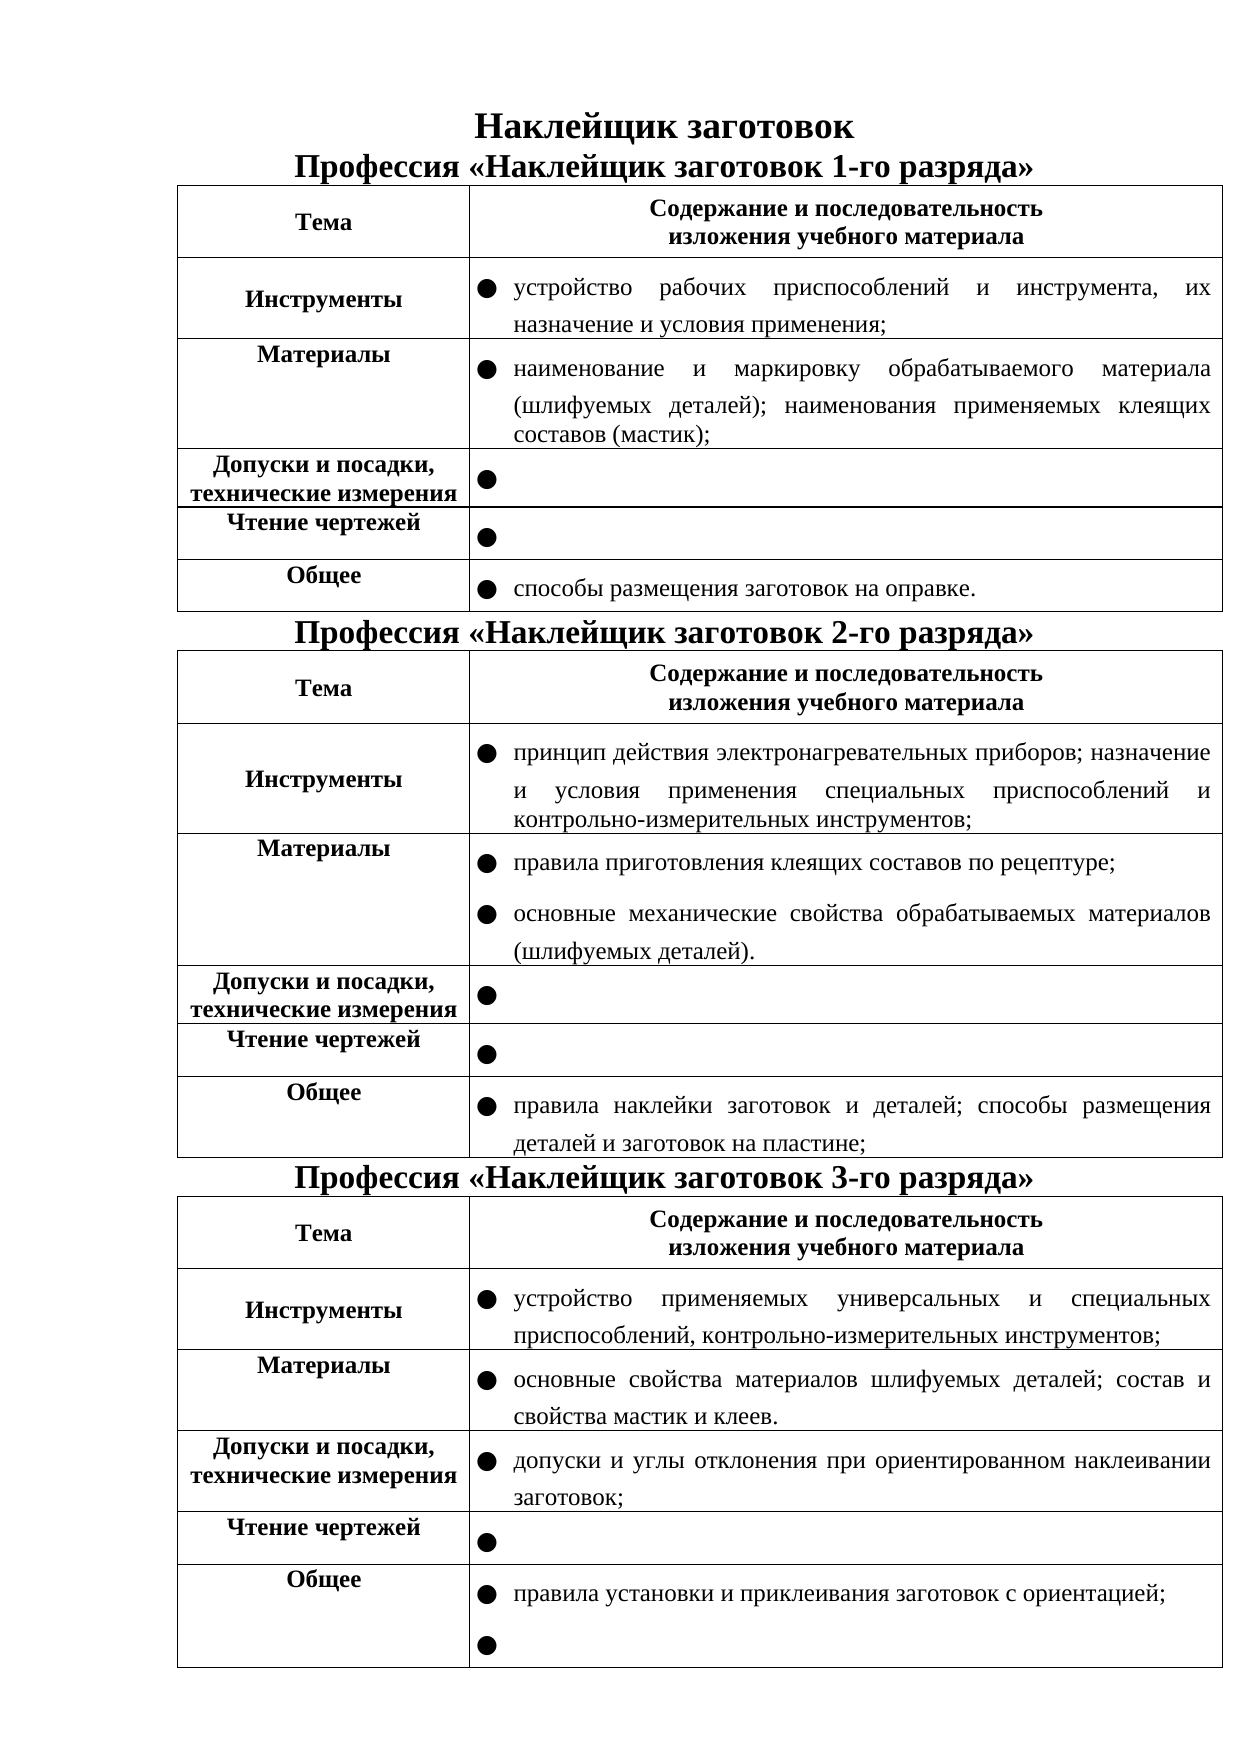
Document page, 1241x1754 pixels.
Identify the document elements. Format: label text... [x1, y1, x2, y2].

table_cell Материалы [178, 1350, 469, 1430]
table_cell Инструменты [178, 258, 469, 338]
table_cell [470, 449, 1222, 506]
table_cell Чтение чертежей [178, 1512, 469, 1563]
table_cell правила приготовления клеящих составов по рецептуре; основные механические свойства обрабатываемых материалов (шлифуемых деталей). [470, 834, 1222, 965]
table_header Содержание и последовательность изложения учебного материала [470, 651, 1222, 723]
table_cell Инструменты [178, 724, 469, 832]
text Профессия «Наклейщик заготовок 3-го разряда» [177, 1158, 1152, 1196]
table_cell [470, 966, 1222, 1023]
text Профессия «Наклейщик заготовок 2-го разряда» [177, 612, 1152, 650]
table_cell Материалы [178, 834, 469, 965]
table_cell [470, 1512, 1222, 1563]
table_cell Чтение чертежей [178, 1024, 469, 1076]
table_cell Материалы [178, 339, 469, 448]
table_cell способы размещения заготовок на оправке. [470, 560, 1222, 611]
table_header Содержание и последовательность изложения учебного материала [470, 186, 1222, 257]
table_cell Допуски и посадки, технические измерения [178, 449, 469, 506]
table_cell устройство применяемых универсальных и специальных приспособлений, контрольно-измерительных инструментов; [470, 1269, 1222, 1349]
table_cell [470, 508, 1222, 559]
table_cell [470, 1024, 1222, 1076]
table_cell Общее [178, 1077, 469, 1157]
table_cell основные свойства материалов шлифуемых деталей; состав и свойства мастик и клеев. [470, 1350, 1222, 1430]
text Наклейщик заготовок [177, 103, 1152, 147]
table_cell Общее [178, 560, 469, 611]
table_header Тема [178, 1197, 469, 1268]
table_cell устройство рабочих приспособлений и инструмента, их назначение и условия применения; [470, 258, 1222, 338]
table_cell правила установки и приклеивания заготовок с ориентацией; [470, 1565, 1222, 1667]
table_cell правила наклейки заготовок и деталей; способы размещения деталей и заготовок на пластине; [470, 1077, 1222, 1157]
table_header Тема [178, 186, 469, 257]
table_cell Допуски и посадки, технические измерения [178, 966, 469, 1023]
table_cell Инструменты [178, 1269, 469, 1349]
table_cell Допуски и посадки, технические измерения [178, 1431, 469, 1511]
table_header Тема [178, 651, 469, 723]
table_header Содержание и последовательность изложения учебного материала [470, 1197, 1222, 1268]
table_cell Общее [178, 1565, 469, 1667]
text Профессия «Наклейщик заготовок 1-го разряда» [177, 147, 1152, 185]
table_cell принцип действия электронагревательных приборов; назначение и условия применения специальных приспособлений и контрольно-измерительных инструментов; [470, 724, 1222, 832]
table_cell наименование и маркировку обрабатываемого материала (шлифуемых деталей); наименования применяемых клеящих составов (мастик); [470, 339, 1222, 448]
table_cell допуски и углы отклонения при ориентированном наклеивании заготовок; [470, 1431, 1222, 1511]
table_cell Чтение чертежей [178, 508, 469, 559]
